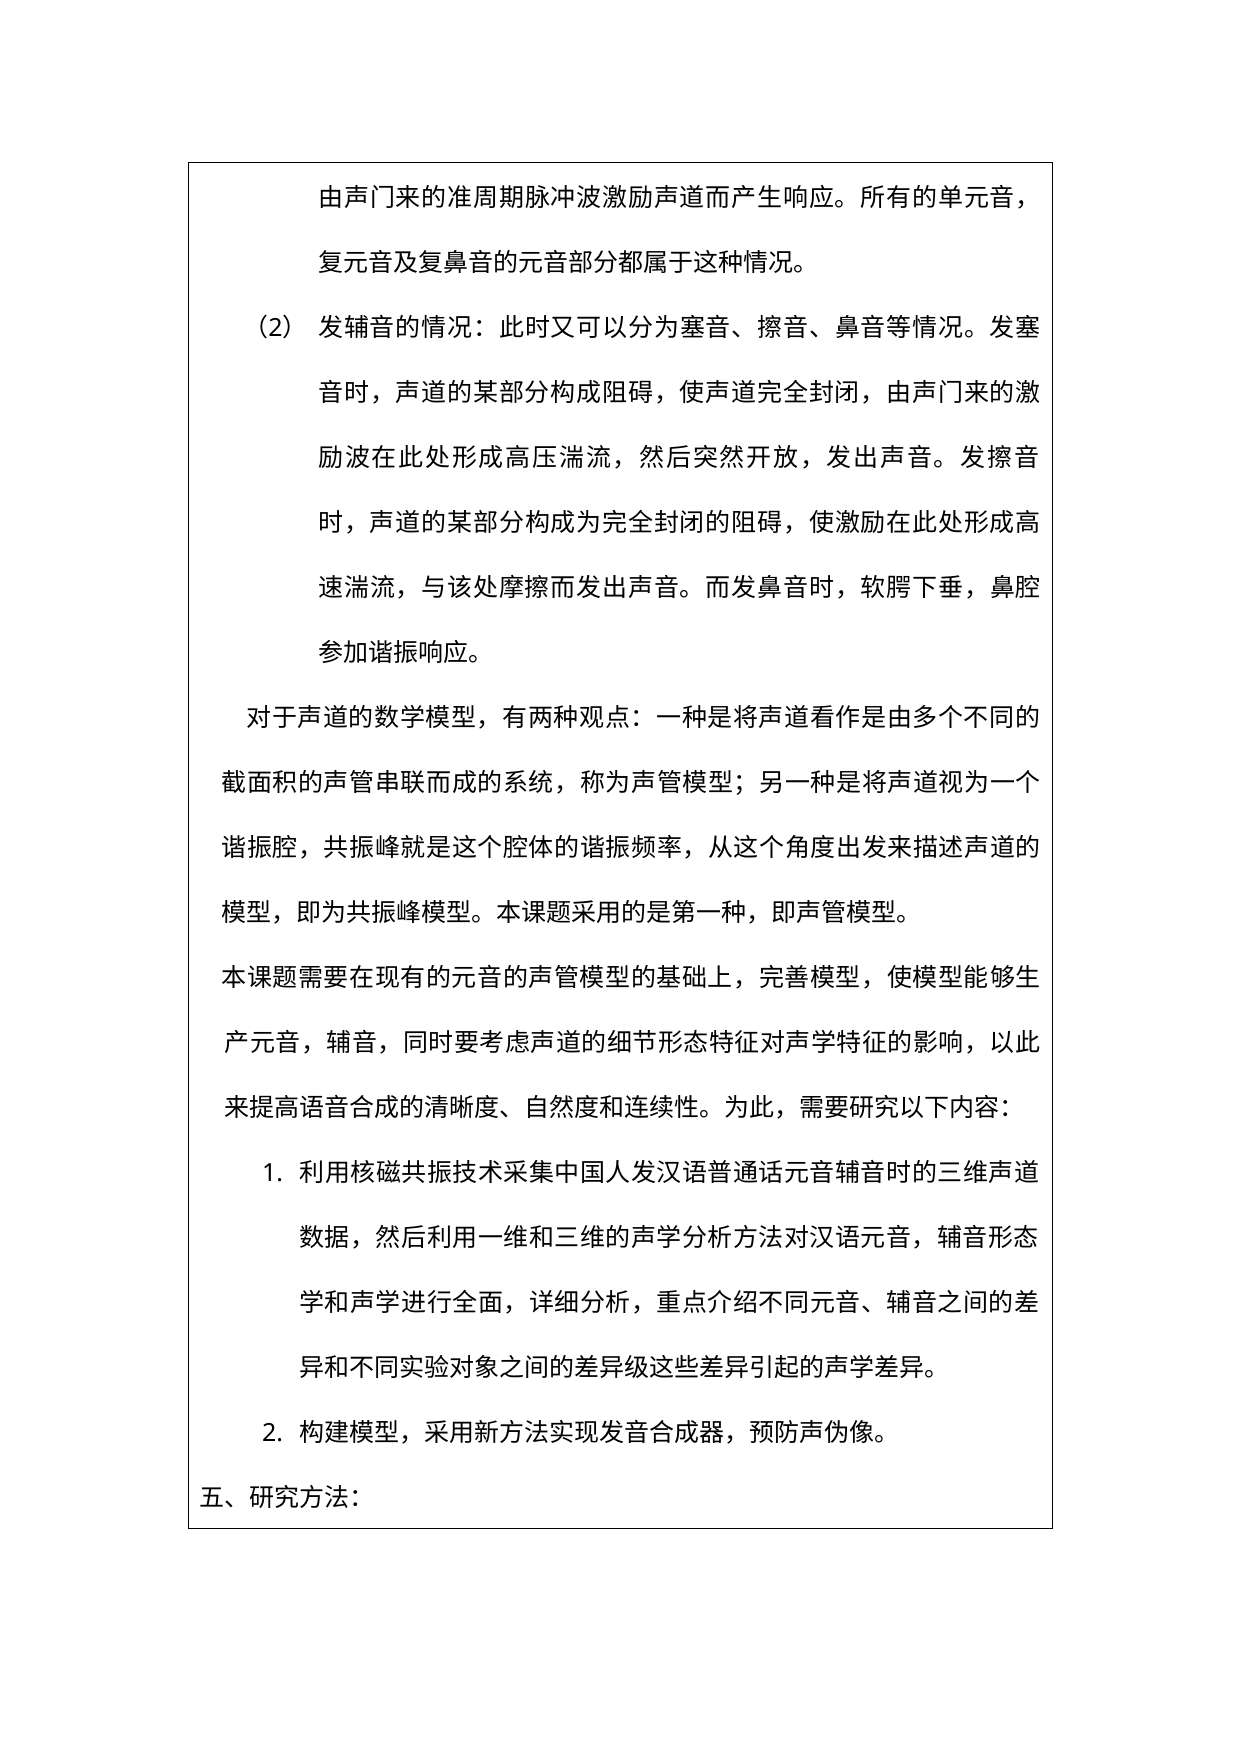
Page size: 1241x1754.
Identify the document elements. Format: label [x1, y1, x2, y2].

table_header [189, 163, 1052, 1528]
